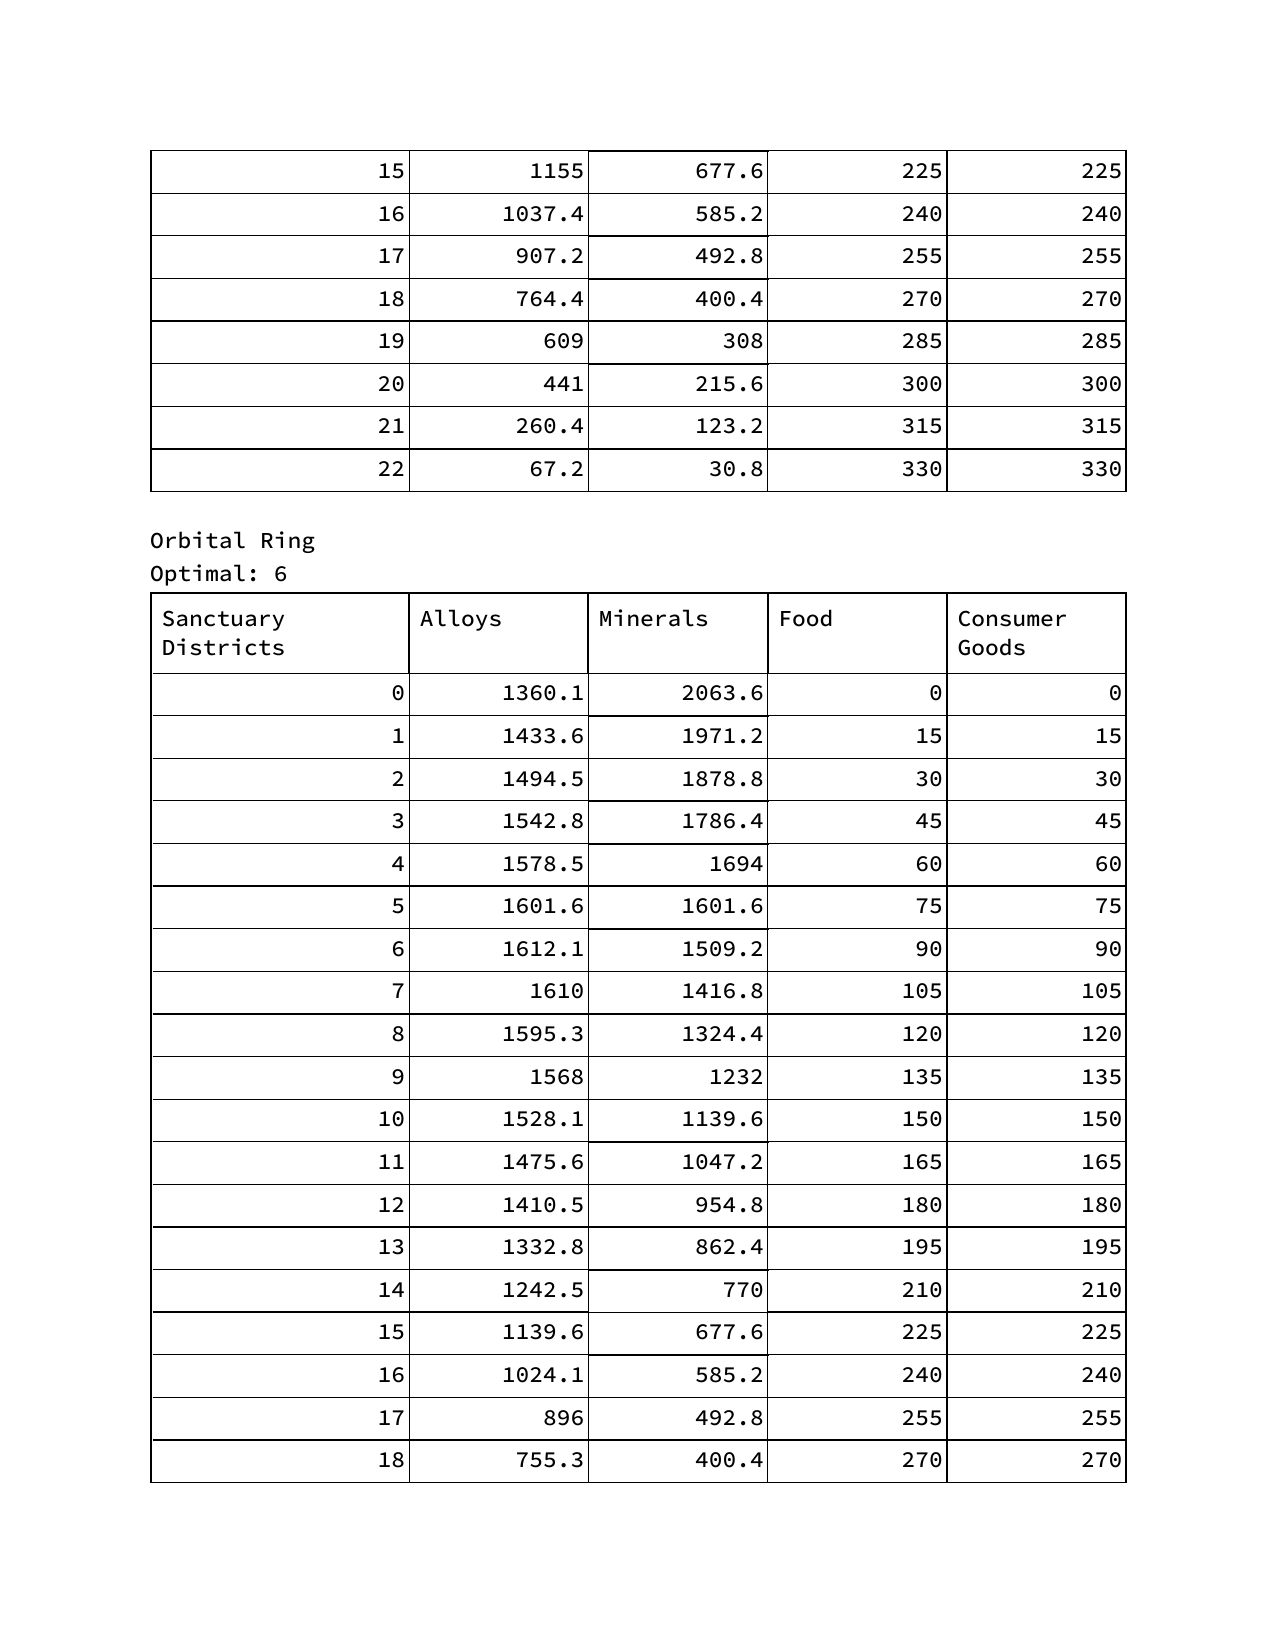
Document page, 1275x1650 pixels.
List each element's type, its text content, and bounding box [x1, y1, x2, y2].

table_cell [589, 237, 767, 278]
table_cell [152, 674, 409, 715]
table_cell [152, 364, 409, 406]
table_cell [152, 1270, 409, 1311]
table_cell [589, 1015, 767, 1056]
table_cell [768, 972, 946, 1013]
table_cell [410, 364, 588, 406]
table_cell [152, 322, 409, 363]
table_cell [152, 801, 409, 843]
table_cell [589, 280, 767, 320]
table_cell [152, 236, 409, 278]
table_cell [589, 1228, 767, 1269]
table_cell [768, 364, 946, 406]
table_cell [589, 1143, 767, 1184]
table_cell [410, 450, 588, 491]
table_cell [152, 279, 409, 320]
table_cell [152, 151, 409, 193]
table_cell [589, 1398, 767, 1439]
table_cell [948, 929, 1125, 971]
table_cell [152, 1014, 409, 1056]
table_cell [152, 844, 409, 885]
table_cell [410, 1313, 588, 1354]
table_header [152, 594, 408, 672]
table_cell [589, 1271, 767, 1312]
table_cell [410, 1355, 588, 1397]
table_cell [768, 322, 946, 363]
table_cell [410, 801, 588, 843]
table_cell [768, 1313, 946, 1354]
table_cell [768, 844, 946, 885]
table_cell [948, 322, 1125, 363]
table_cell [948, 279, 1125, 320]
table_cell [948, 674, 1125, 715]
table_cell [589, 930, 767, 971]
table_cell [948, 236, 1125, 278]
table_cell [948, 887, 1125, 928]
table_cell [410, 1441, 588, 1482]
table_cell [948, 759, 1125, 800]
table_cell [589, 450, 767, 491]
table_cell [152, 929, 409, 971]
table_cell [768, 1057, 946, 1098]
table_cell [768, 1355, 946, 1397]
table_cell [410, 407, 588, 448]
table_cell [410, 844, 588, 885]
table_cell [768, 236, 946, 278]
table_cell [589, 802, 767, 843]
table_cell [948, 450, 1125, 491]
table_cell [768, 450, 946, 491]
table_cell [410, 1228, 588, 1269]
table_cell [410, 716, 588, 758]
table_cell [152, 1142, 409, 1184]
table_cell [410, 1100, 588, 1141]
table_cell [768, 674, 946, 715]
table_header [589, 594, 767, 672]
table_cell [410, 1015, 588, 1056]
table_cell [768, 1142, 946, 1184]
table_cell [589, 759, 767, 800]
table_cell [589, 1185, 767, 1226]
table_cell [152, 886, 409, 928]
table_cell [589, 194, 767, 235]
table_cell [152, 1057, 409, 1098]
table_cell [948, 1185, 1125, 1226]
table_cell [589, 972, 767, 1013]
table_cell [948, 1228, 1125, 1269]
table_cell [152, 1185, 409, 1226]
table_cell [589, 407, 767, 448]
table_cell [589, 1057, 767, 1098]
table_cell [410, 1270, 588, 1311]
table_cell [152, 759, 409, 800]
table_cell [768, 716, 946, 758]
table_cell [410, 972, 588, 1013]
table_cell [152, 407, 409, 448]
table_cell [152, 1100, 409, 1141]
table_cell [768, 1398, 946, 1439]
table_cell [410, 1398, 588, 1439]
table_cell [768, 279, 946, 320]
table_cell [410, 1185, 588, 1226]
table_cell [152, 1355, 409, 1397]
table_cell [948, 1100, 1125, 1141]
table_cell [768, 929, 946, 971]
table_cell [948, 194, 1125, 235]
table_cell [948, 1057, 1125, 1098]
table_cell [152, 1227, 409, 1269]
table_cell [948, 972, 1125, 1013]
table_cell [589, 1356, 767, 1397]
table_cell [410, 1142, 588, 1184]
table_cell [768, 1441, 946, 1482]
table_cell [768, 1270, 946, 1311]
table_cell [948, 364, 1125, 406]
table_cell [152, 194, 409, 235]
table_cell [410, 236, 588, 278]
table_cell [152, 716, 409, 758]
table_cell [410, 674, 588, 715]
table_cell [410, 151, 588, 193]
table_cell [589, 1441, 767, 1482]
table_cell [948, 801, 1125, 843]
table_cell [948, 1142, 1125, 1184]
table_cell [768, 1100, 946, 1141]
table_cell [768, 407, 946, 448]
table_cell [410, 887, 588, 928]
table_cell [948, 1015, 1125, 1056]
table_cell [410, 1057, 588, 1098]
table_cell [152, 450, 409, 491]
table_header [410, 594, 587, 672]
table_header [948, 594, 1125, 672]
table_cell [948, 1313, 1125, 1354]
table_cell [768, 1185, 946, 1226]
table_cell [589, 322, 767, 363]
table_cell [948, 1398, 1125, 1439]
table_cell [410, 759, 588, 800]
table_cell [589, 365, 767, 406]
text Orbital Ring [150, 526, 1125, 554]
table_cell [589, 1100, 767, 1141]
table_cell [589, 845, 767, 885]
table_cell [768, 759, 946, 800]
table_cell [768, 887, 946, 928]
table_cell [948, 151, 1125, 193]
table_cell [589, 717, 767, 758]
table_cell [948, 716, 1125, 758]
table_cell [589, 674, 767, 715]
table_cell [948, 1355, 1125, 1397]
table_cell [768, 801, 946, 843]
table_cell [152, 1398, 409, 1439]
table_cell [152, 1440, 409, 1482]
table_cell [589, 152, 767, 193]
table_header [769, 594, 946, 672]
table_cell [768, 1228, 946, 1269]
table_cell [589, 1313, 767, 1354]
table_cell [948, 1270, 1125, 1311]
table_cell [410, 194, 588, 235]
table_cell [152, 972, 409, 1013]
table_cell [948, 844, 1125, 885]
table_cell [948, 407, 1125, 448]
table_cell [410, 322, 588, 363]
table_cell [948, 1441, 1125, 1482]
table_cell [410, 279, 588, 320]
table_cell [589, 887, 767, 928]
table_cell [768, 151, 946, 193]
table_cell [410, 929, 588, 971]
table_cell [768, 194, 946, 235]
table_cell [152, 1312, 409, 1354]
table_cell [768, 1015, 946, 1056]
text Optimal: 6 [150, 559, 1125, 587]
